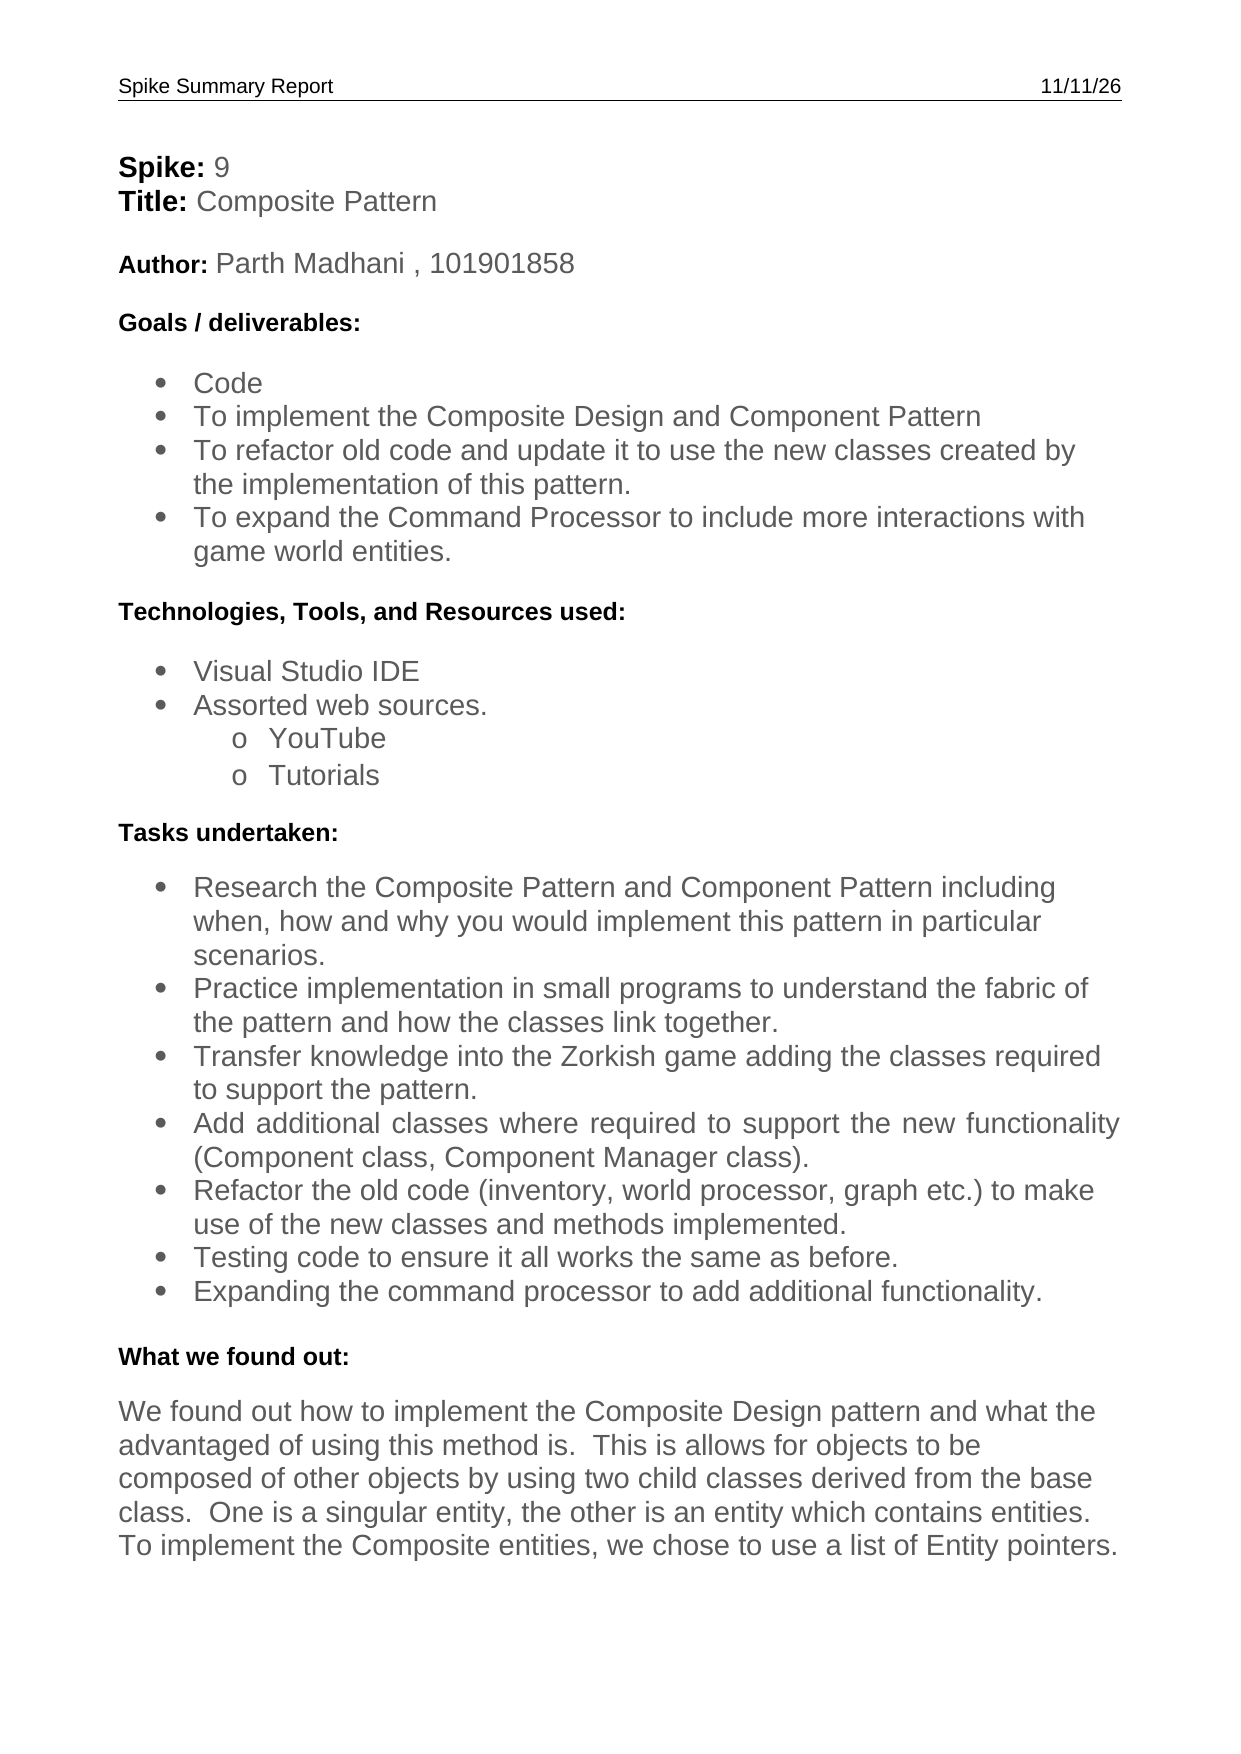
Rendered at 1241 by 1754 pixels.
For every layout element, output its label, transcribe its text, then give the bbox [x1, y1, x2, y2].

text What we found out: [118, 1341, 1122, 1370]
list Practice implementation in small programs to understand the fabric of the pattern and how the classes link together. [156, 971, 1122, 1038]
list Research the Composite Pattern and Component Pattern including when, how and why you would implement this pattern in particular scenarios. [156, 870, 1122, 971]
text Tasks undertaken: [118, 818, 1122, 846]
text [118, 1394, 1122, 1562]
list To refactor old code and update it to use the new classes created by the implementation of this pattern. [156, 433, 1122, 500]
text Technologies, Tools, and Resources used: [118, 596, 1122, 625]
list Tutorials [231, 758, 1122, 794]
list To expand the Command Processor to include more interactions with game world entities. [156, 500, 1122, 568]
text Goals / deliverables: [118, 308, 1122, 337]
list Assorted web sources. [156, 688, 1122, 721]
list Expanding the command processor to add additional functionality. [156, 1274, 1122, 1308]
list Code [156, 366, 1122, 399]
list Refactor the old code (inventory, world processor, graph etc.) to make use of the new classes and methods implemented. [156, 1173, 1122, 1240]
list Testing code to ensure it all works the same as before. [156, 1240, 1122, 1274]
text Spike: 9 [118, 150, 1122, 183]
list To implement the Composite Design and Component Pattern [156, 399, 1122, 433]
list Add additional classes where required to support the new functionality (Component class, Component Manager class). [156, 1106, 1122, 1173]
list Transfer knowledge into the Zorkish game adding the classes required to support the pattern. [156, 1038, 1122, 1106]
text Author: Parth Madhani , 101901858 [118, 246, 1122, 279]
list YouTube [231, 721, 1122, 758]
list Visual Studio IDE [156, 654, 1122, 688]
text Title: Composite Pattern [118, 183, 1122, 217]
